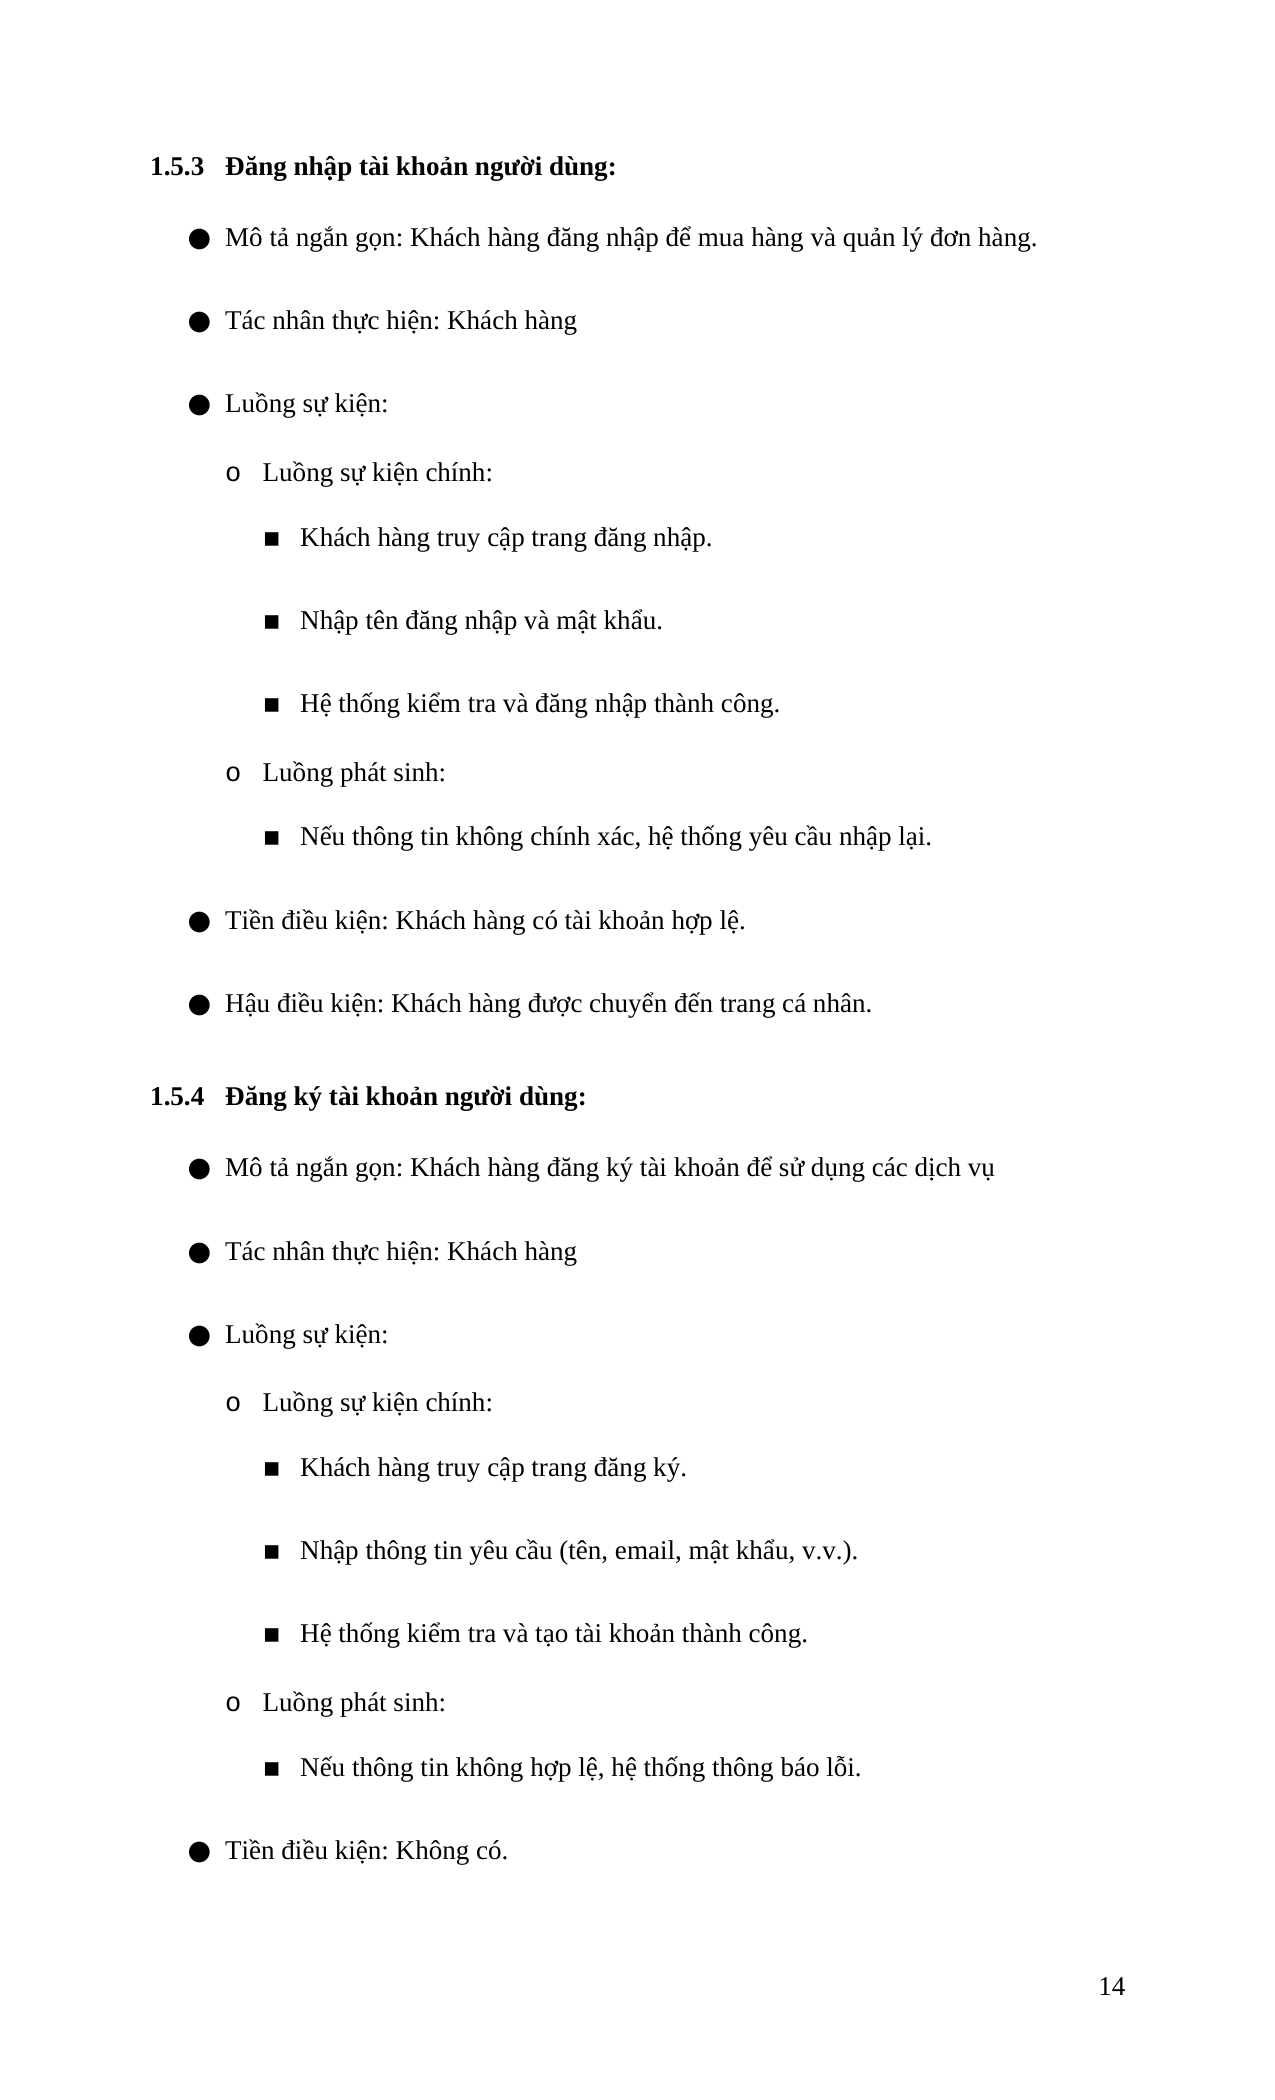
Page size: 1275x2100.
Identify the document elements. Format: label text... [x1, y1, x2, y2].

list Luồng sự kiện chính: [225, 456, 1125, 489]
list Luồng sự kiện: [187, 1303, 1125, 1358]
list Nhập thông tin yêu cầu (tên, email, mật khẩu, v.v.). [262, 1519, 1125, 1575]
list Tiền điều kiện: Không có. [187, 1819, 1125, 1875]
list Nhập tên đăng nhập và mật khẩu. [262, 589, 1125, 645]
subtitle 1.5.3 Đăng nhập tài khoản người dùng: [150, 150, 1125, 181]
list Luồng sự kiện: [187, 373, 1125, 428]
list Luồng sự kiện chính: [225, 1386, 1125, 1420]
list Hệ thống kiểm tra và tạo tài khoản thành công. [262, 1603, 1125, 1658]
list Tác nhân thực hiện: Khách hàng [187, 1220, 1125, 1275]
list Luồng phát sinh: [225, 1686, 1125, 1719]
list Hệ thống kiểm tra và đăng nhập thành công. [262, 672, 1125, 728]
list Luồng phát sinh: [225, 756, 1125, 789]
list Tác nhân thực hiện: Khách hàng [187, 289, 1125, 345]
list Nếu thông tin không hợp lệ, hệ thống thông báo lỗi. [262, 1736, 1125, 1792]
list Khách hàng truy cập trang đăng ký. [262, 1436, 1125, 1492]
list Tiền điều kiện: Khách hàng có tài khoản hợp lệ. [187, 889, 1125, 944]
subtitle 1.5.4 Đăng ký tài khoản người dùng: [150, 1080, 1125, 1112]
list Mô tả ngắn gọn: Khách hàng đăng ký tài khoản để sử dụng các dịch vụ [187, 1137, 1125, 1192]
list Nếu thông tin không chính xác, hệ thống yêu cầu nhập lại. [262, 806, 1125, 861]
list Mô tả ngắn gọn: Khách hàng đăng nhập để mua hàng và quản lý đơn hàng. [187, 206, 1125, 262]
list Hậu điều kiện: Khách hàng được chuyển đến trang cá nhân. [187, 972, 1125, 1028]
list Khách hàng truy cập trang đăng nhập. [262, 506, 1125, 561]
